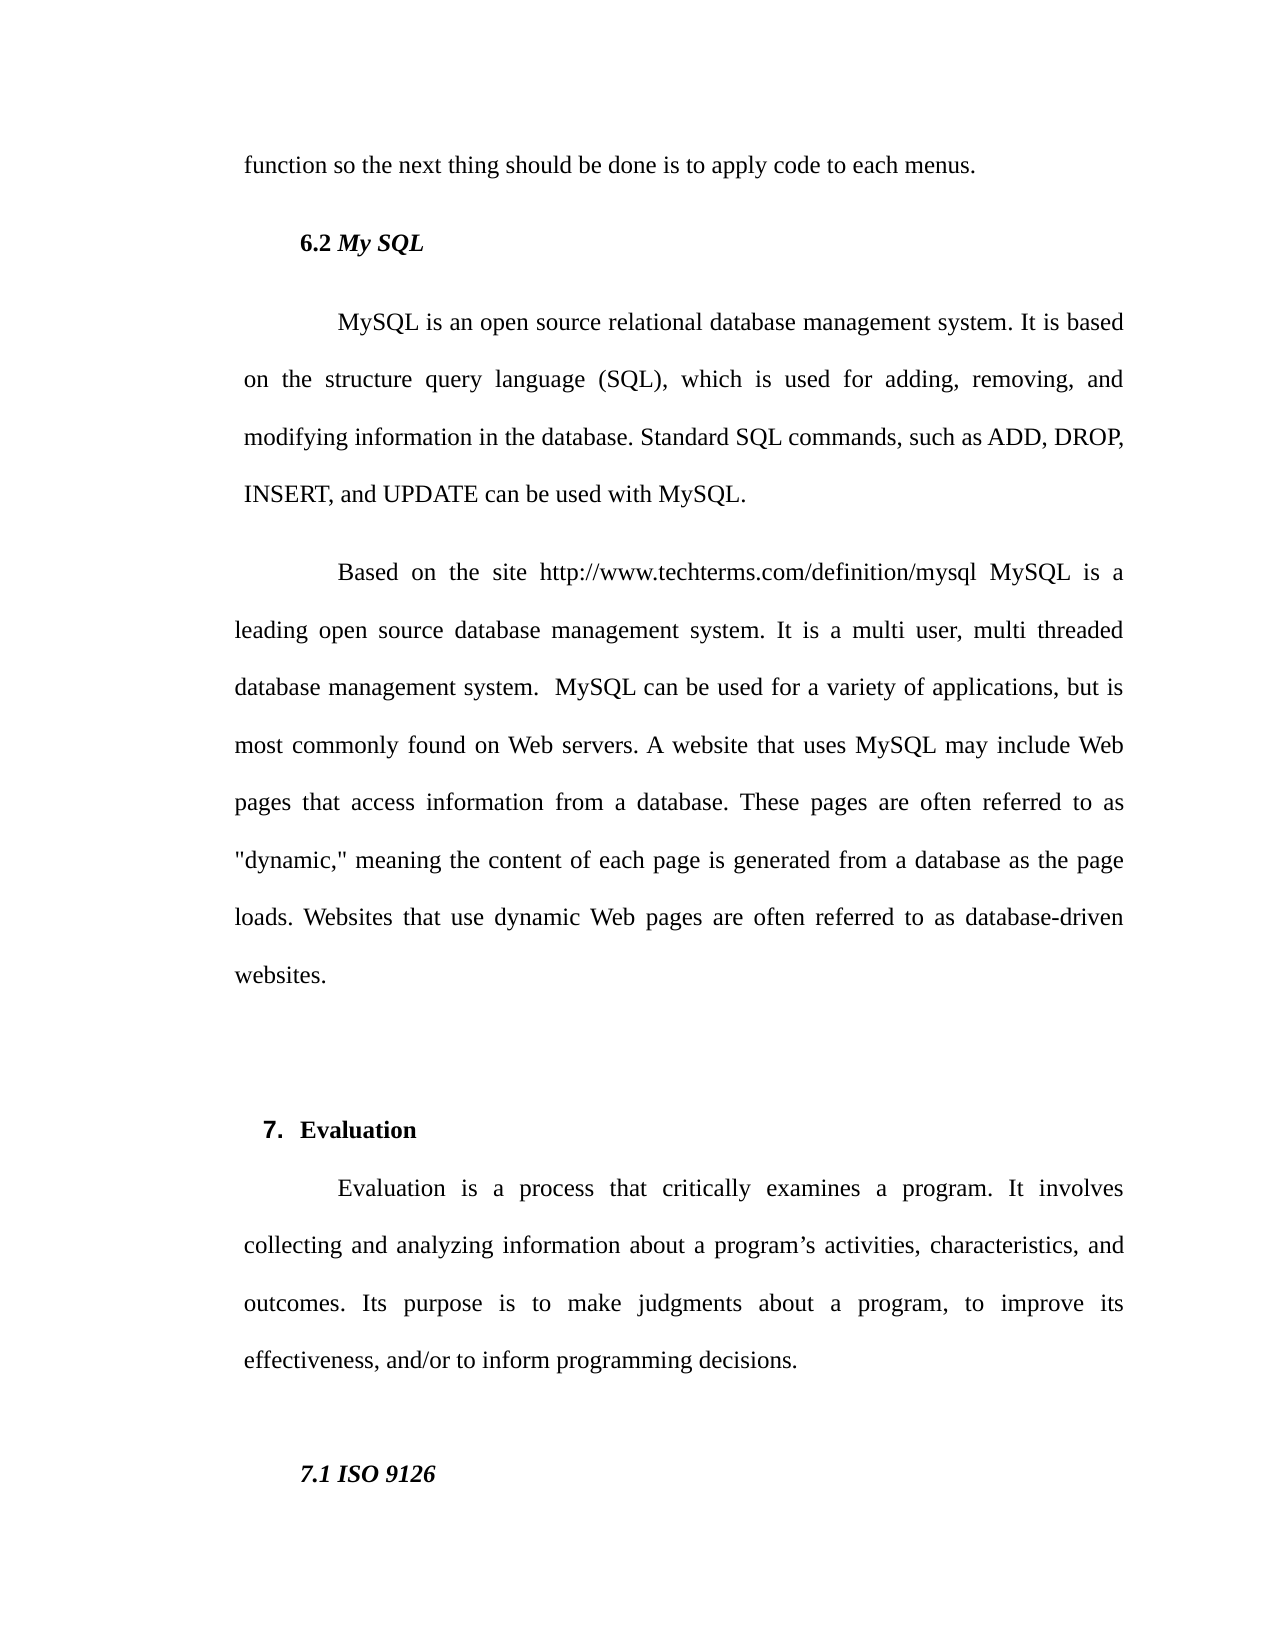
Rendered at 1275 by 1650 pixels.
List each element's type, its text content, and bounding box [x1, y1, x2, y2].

text 7.1 ISO 9126 [225, 1459, 1125, 1488]
text MySQL is an open source relational database management system. It is based on the structure query language (SQL), which is used for adding, removing, and modifying information in the database. Standard SQL commands, such as ADD, DROP, INSERT, and UPDATE can be used with MySQL. [244, 307, 1125, 508]
text 6.2 My SQL [225, 228, 1125, 257]
list Evaluation [263, 1115, 1125, 1144]
text Based on the site http://www.techterms.com/definition/mysql MySQL is a leading open source database management system. It is a multi user, multi threaded database management system. MySQL can be used for a variety of applications, but is most commonly found on Web servers. A website that uses MySQL may include Web pages that access information from a database. These pages are often referred to as "dynamic," meaning the content of each page is generated from a database as the page loads. Websites that use dynamic Web pages are often referred to as database-driven websites. [234, 557, 1125, 989]
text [244, 150, 1125, 179]
text Evaluation is a process that critically examines a program. It involves collecting and analyzing information about a program’s activities, characteristics, and outcomes. Its purpose is to make judgments about a program, to improve its effectiveness, and/or to inform programming decisions. [244, 1173, 1125, 1374]
